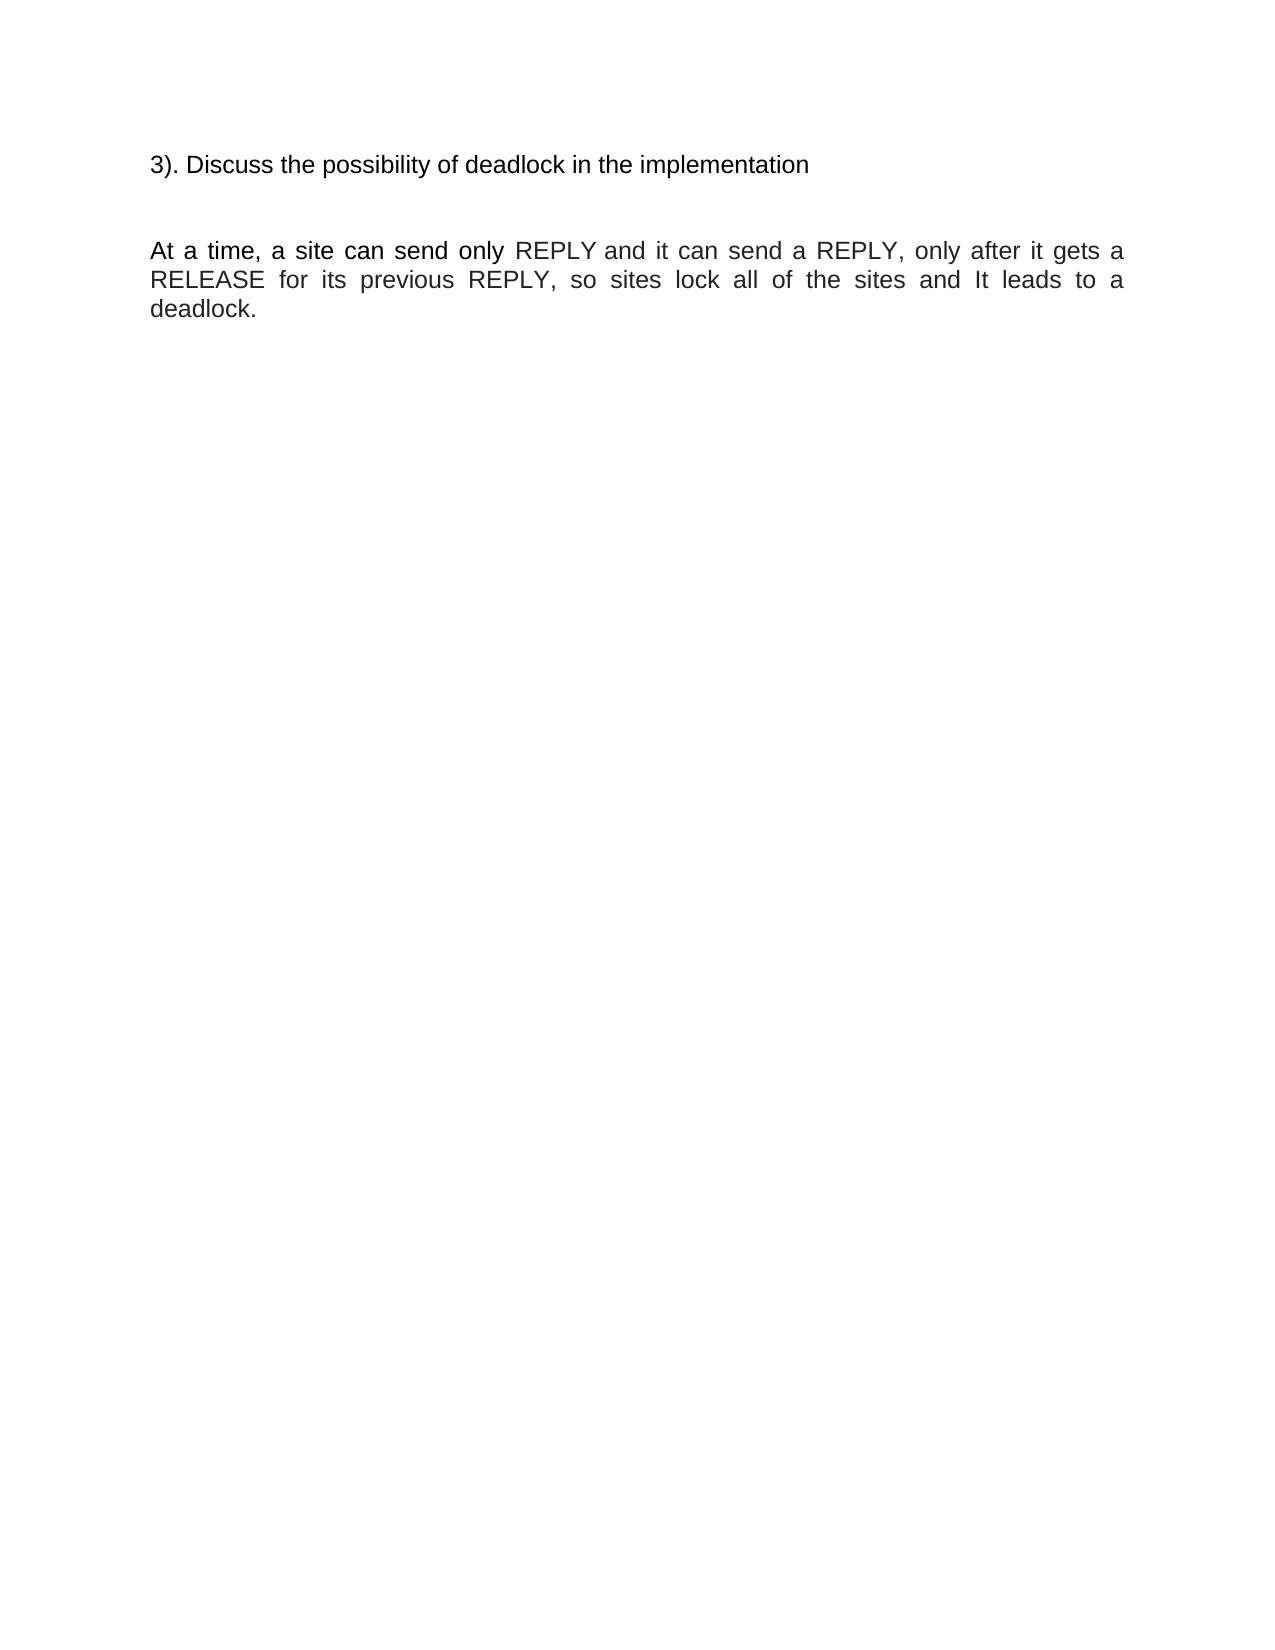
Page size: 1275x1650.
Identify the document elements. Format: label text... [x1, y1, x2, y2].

text 3). Discuss the possibility of deadlock in the implementation [150, 150, 1125, 179]
text At a time, a site can send only REPLY and it can send a REPLY, only after it gets a RELEASE for its previous REPLY, so sites lock all of the sites and It leads to a deadlock. [150, 236, 1125, 322]
